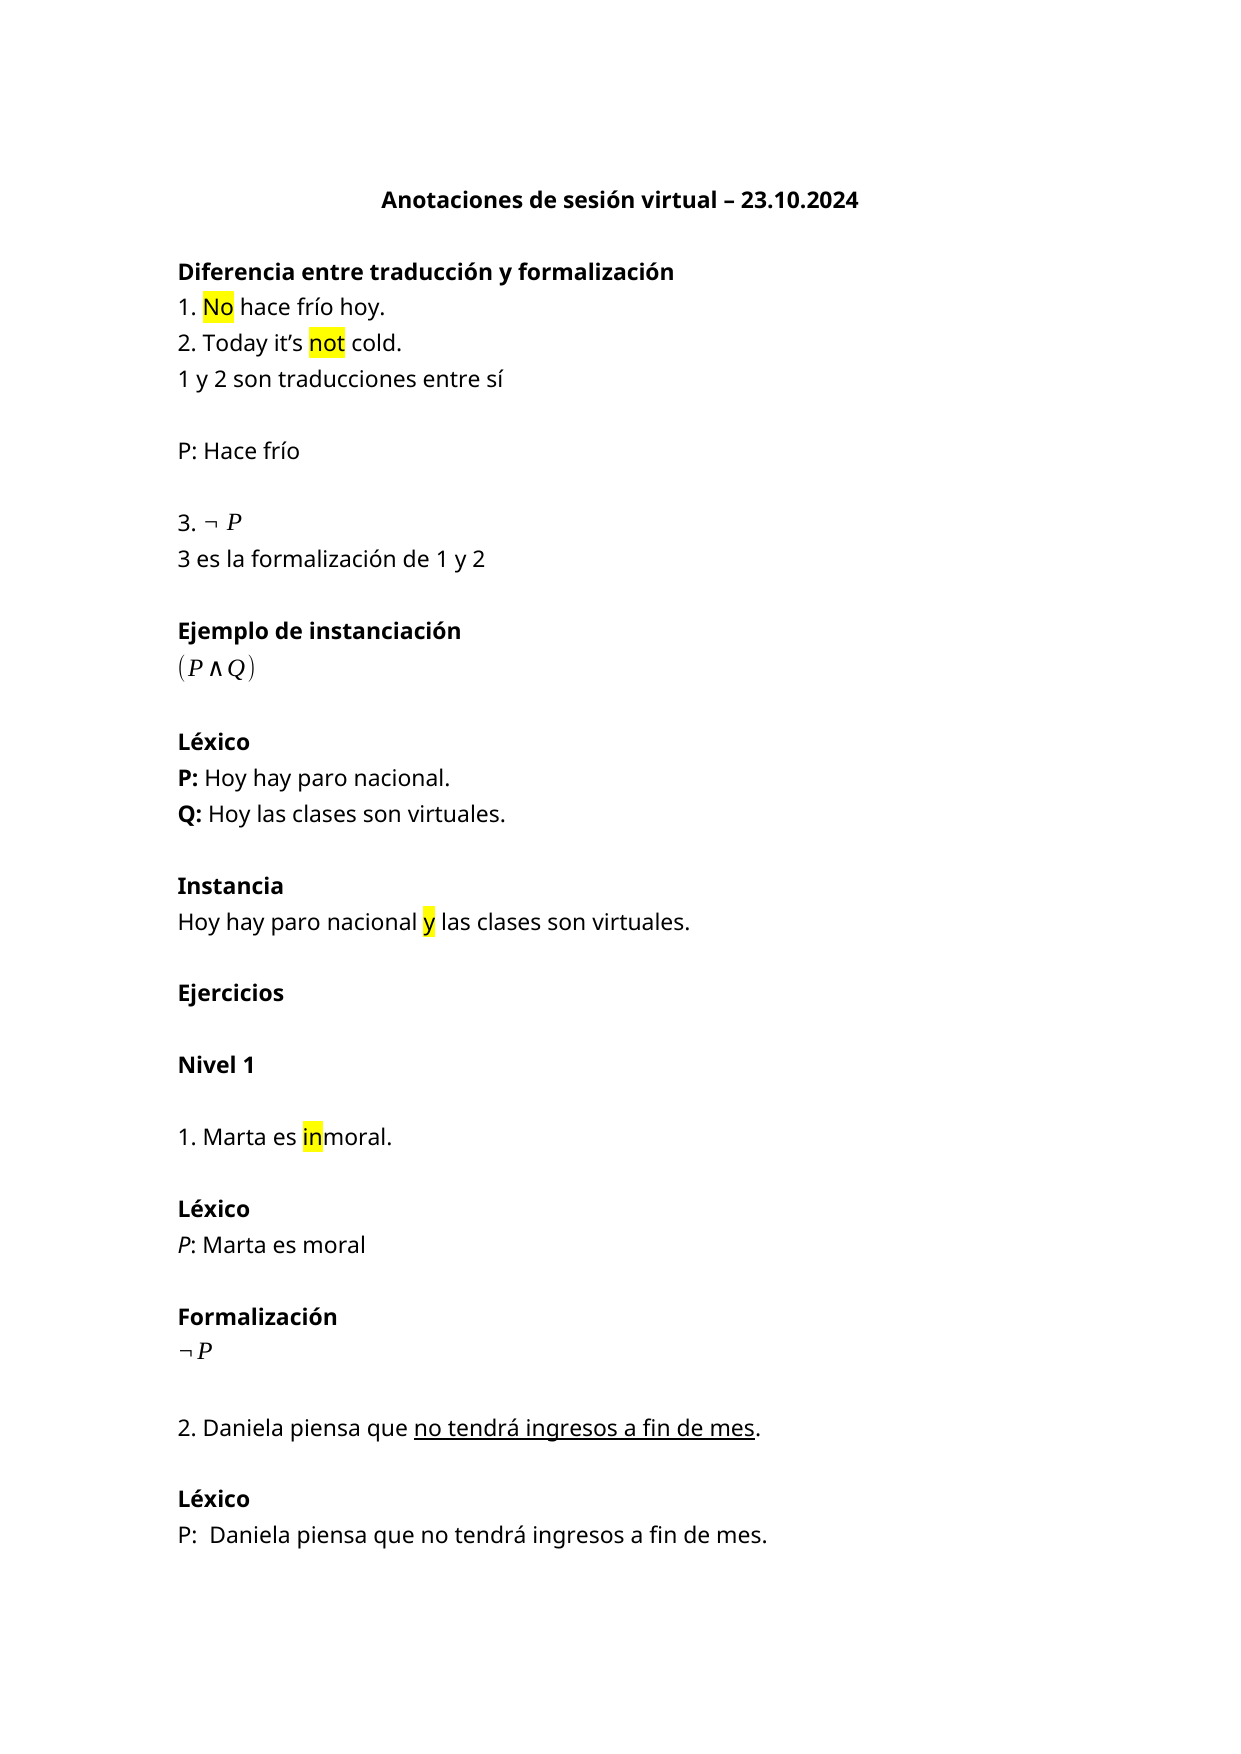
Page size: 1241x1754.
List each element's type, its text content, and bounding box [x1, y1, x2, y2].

text Ejemplo de instanciación [177, 615, 1063, 646]
text P: Marta es moral [177, 1229, 1063, 1260]
text Ejercicios [177, 977, 1063, 1009]
text Nivel 1 [177, 1049, 1063, 1081]
text 1. Marta es inmoral. [177, 1121, 303, 1152]
text 1 y 2 son traducciones entre sí [177, 363, 1063, 394]
text Diferencia entre traducción y formalización [177, 255, 1063, 287]
text Instancia [177, 869, 1063, 901]
text Hoy hay paro nacional y las clases son virtuales. [435, 906, 1063, 937]
text 2. Daniela piensa que no tendrá ingresos a fin de mes. [177, 1411, 1063, 1443]
text P: Daniela piensa que no tendrá ingresos a fin de mes. [177, 1519, 1063, 1551]
text Léxico [177, 726, 1063, 757]
text 1. Marta es inmoral. [323, 1121, 1063, 1152]
text Léxico [177, 1483, 1063, 1514]
text 2. Today it’s not cold. [177, 327, 309, 358]
text 1. No hace frío hoy. [234, 291, 1063, 323]
text P: Hace frío [177, 435, 1063, 466]
text Anotaciones de sesión virtual – 23.10.2024 [177, 183, 1063, 215]
text Hoy hay paro nacional y las clases son virtuales. [177, 906, 423, 937]
text P: Hoy hay paro nacional. [177, 762, 1063, 793]
text 3 es la formalización de 1 y 2 [177, 543, 1063, 574]
text Formalización [177, 1301, 1063, 1332]
text 2. Today it’s not cold. [345, 327, 1063, 358]
text Q: Hoy las clases son virtuales. [177, 798, 1063, 829]
text 3. [177, 507, 1063, 538]
text Léxico [177, 1193, 1063, 1224]
